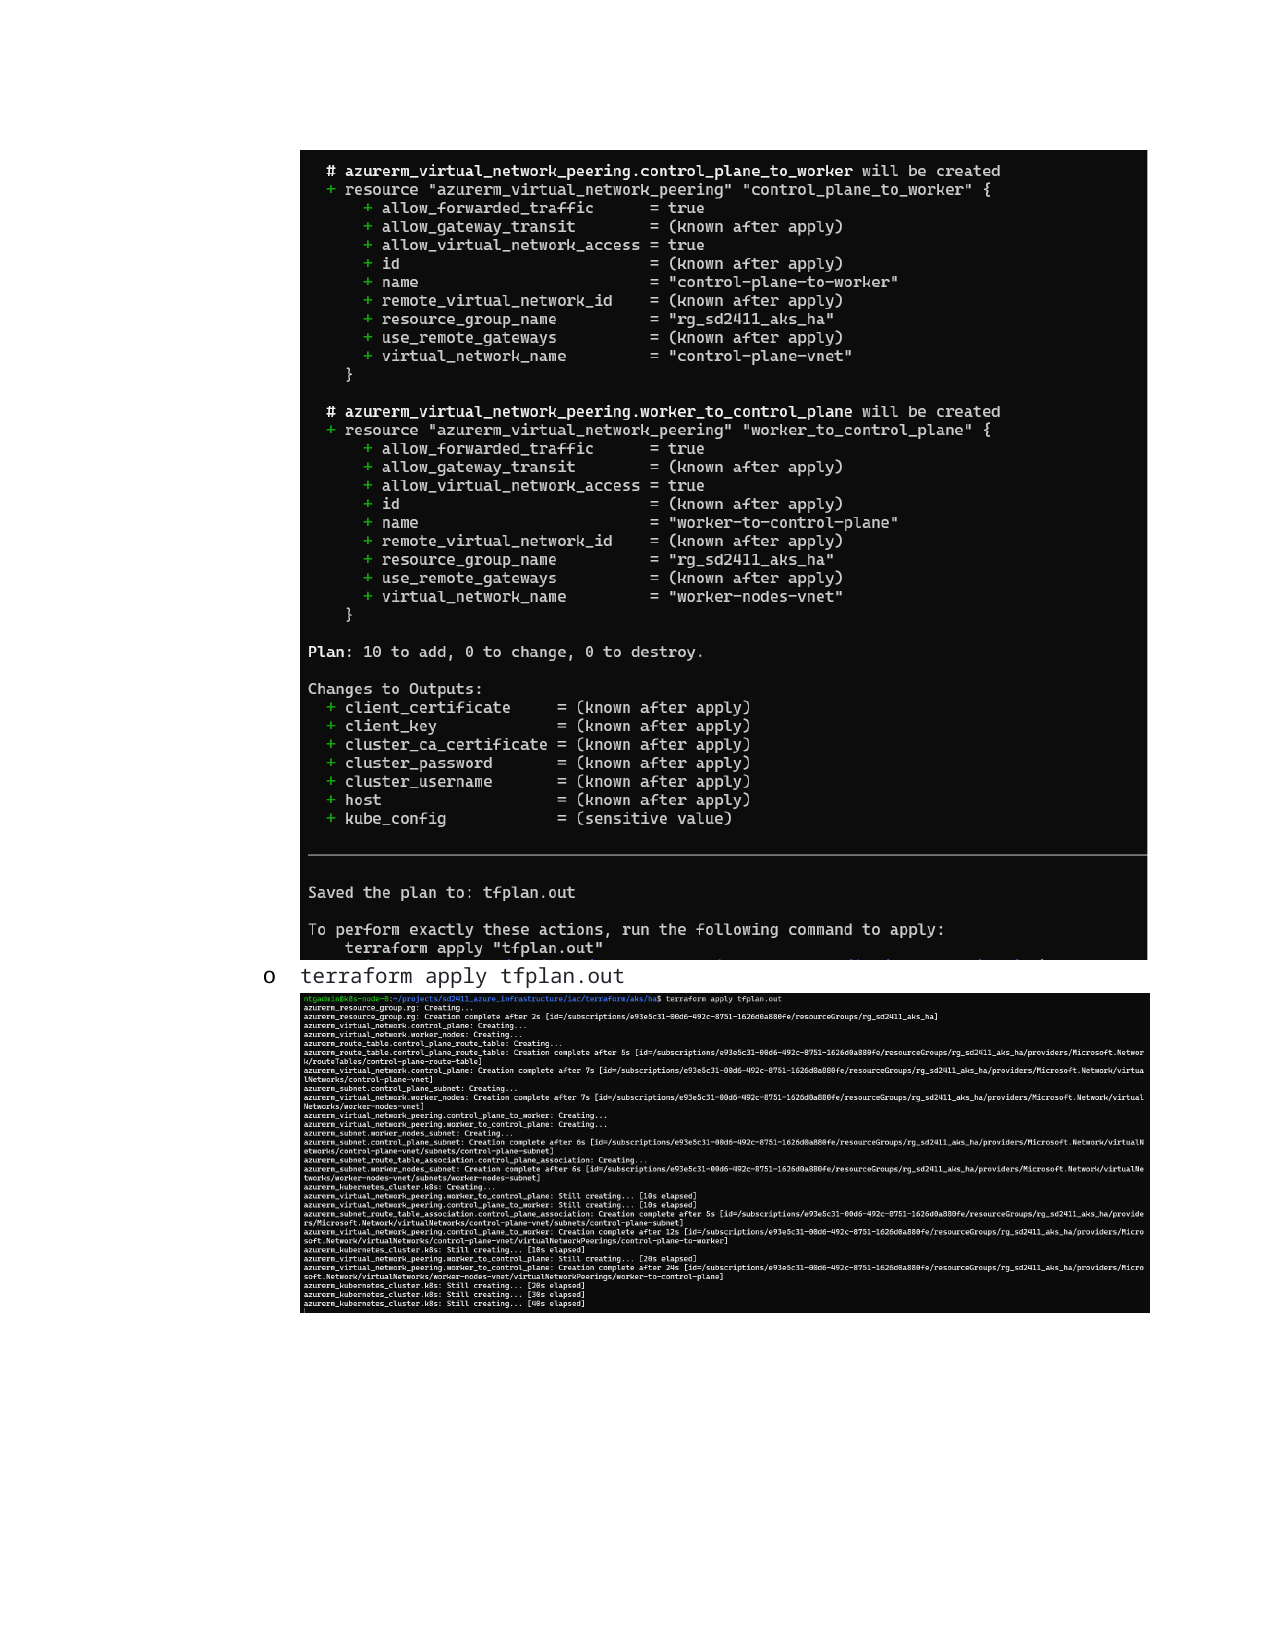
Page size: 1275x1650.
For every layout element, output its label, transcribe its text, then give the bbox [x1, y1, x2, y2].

picture [300, 150, 1148, 960]
picture [300, 993, 1150, 1313]
list terraform apply tfplan.out [262, 962, 1125, 991]
